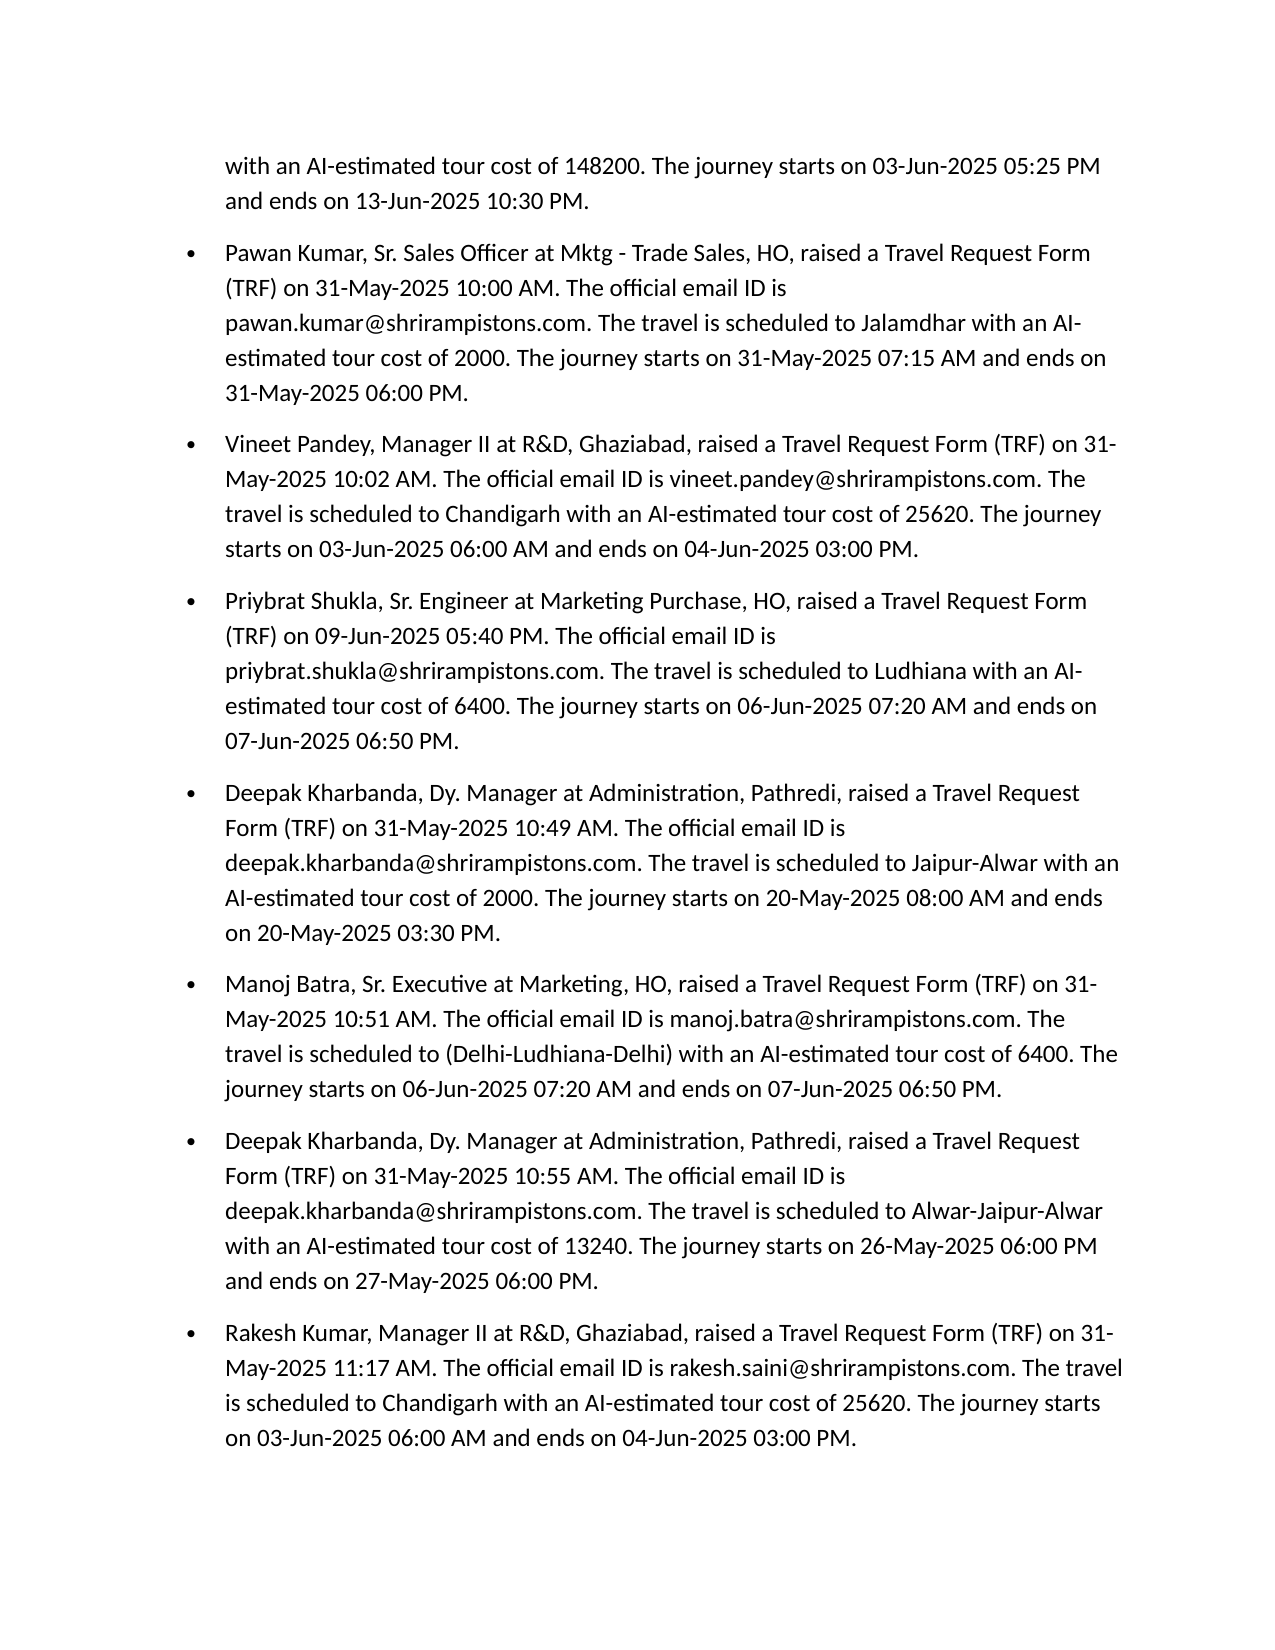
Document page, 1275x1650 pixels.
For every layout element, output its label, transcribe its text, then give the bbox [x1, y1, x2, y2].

list Vineet Pandey, Manager II at R&D, Ghaziabad, raised a Travel Request Form (TRF) on 31-May-2025 10:02 AM. The official email ID is vineet.pandey@shrirampistons.com. The travel is scheduled to Chandigarh with an AI-estimated tour cost of 25620. The journey starts on 03-Jun-2025 06:00 AM and ends on 04-Jun-2025 03:00 PM. [187, 428, 1125, 564]
list Rakesh Kumar, Manager II at R&D, Ghaziabad, raised a Travel Request Form (TRF) on 31-May-2025 11:17 AM. The official email ID is rakesh.saini@shrirampistons.com. The travel is scheduled to Chandigarh with an AI-estimated tour cost of 25620. The journey starts on 03-Jun-2025 06:00 AM and ends on 04-Jun-2025 03:00 PM. [187, 1317, 1125, 1452]
list Pawan Kumar, Sr. Sales Officer at Mktg - Trade Sales, HO, raised a Travel Request Form (TRF) on 31-May-2025 10:00 AM. The official email ID is pawan.kumar@shrirampistons.com. The travel is scheduled to Jalamdhar with an AI-estimated tour cost of 2000. The journey starts on 31-May-2025 07:15 AM and ends on 31-May-2025 06:00 PM. [187, 237, 1125, 407]
list Deepak Kharbanda, Dy. Manager at Administration, Pathredi, raised a Travel Request Form (TRF) on 31-May-2025 10:49 AM. The official email ID is deepak.kharbanda@shrirampistons.com. The travel is scheduled to Jaipur-Alwar with an AI-estimated tour cost of 2000. The journey starts on 20-May-2025 08:00 AM and ends on 20-May-2025 03:30 PM. [187, 777, 1125, 947]
list Priybrat Shukla, Sr. Engineer at Marketing Purchase, HO, raised a Travel Request Form (TRF) on 09-Jun-2025 05:40 PM. The official email ID is priybrat.shukla@shrirampistons.com. The travel is scheduled to Ludhiana with an AI-estimated tour cost of 6400. The journey starts on 06-Jun-2025 07:20 AM and ends on 07-Jun-2025 06:50 PM. [187, 585, 1125, 756]
list Manoj Batra, Sr. Executive at Marketing, HO, raised a Travel Request Form (TRF) on 31-May-2025 10:51 AM. The official email ID is manoj.batra@shrirampistons.com. The travel is scheduled to (Delhi-Ludhiana-Delhi) with an AI-estimated tour cost of 6400. The journey starts on 06-Jun-2025 07:20 AM and ends on 07-Jun-2025 06:50 PM. [187, 968, 1125, 1104]
list Deepak Kharbanda, Dy. Manager at Administration, Pathredi, raised a Travel Request Form (TRF) on 31-May-2025 10:55 AM. The official email ID is deepak.kharbanda@shrirampistons.com. The travel is scheduled to Alwar-Jaipur-Alwar with an AI-estimated tour cost of 13240. The journey starts on 26-May-2025 06:00 PM and ends on 27-May-2025 06:00 PM. [187, 1125, 1125, 1296]
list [187, 150, 1125, 216]
